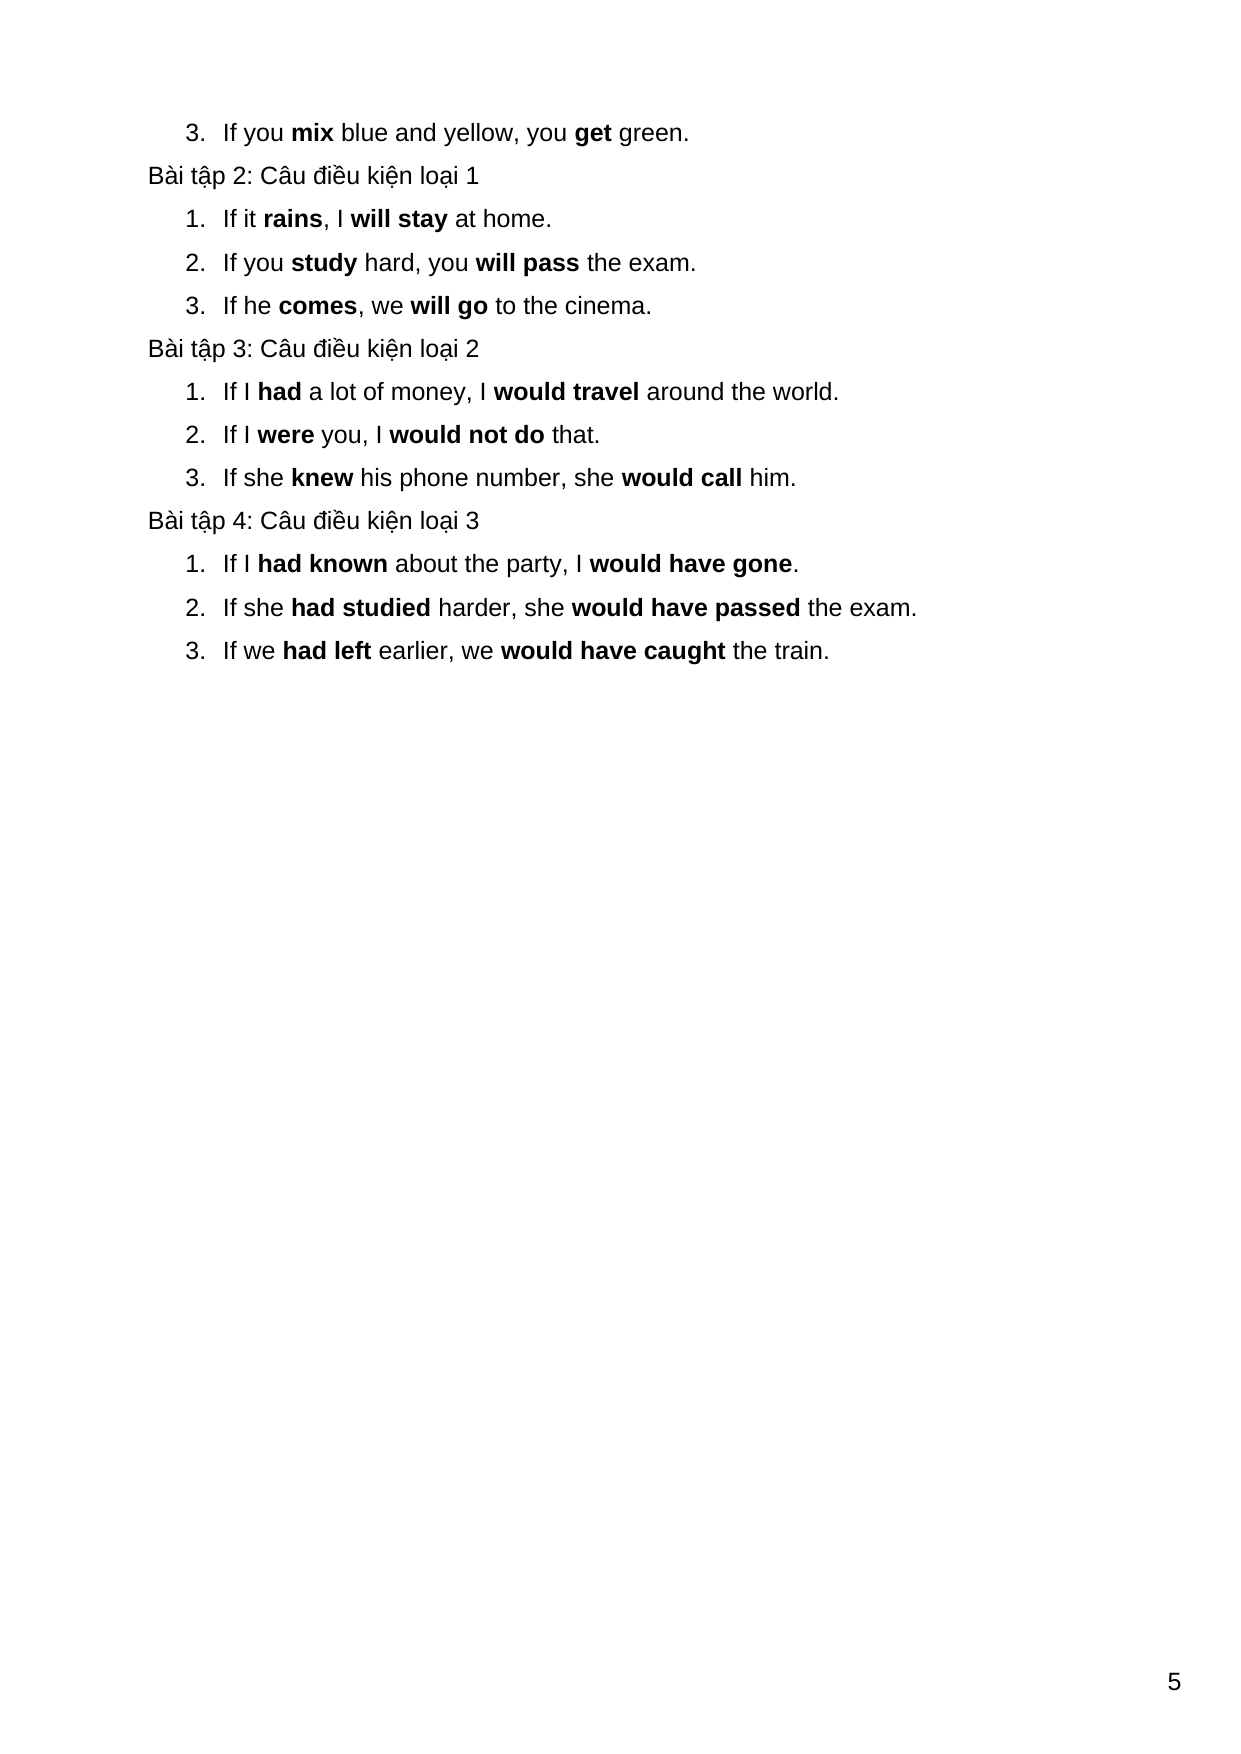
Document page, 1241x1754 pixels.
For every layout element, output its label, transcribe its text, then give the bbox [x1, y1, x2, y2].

list If he comes, we will go to the cinema. [185, 291, 1181, 319]
list If I had a lot of money, I would travel around the world. [185, 377, 1181, 406]
list If you mix blue and yellow, you get green. [185, 118, 1181, 147]
list If I were you, I would not do that. [185, 420, 1181, 449]
text Bài tập 4: Câu điều kiện loại 3 [148, 506, 1181, 535]
list If she knew his phone number, she would call him. [185, 463, 1181, 492]
text Bài tập 3: Câu điều kiện loại 2 [148, 334, 1181, 362]
list If you study hard, you will pass the exam. [185, 247, 1181, 276]
list If we had left earlier, we would have caught the train. [185, 636, 1181, 664]
list If it rains, I will stay at home. [185, 204, 1181, 233]
list If she had studied harder, she would have passed the exam. [185, 592, 1181, 621]
text Bài tập 2: Câu điều kiện loại 1 [148, 161, 1181, 190]
list If I had known about the party, I would have gone. [185, 549, 1181, 578]
